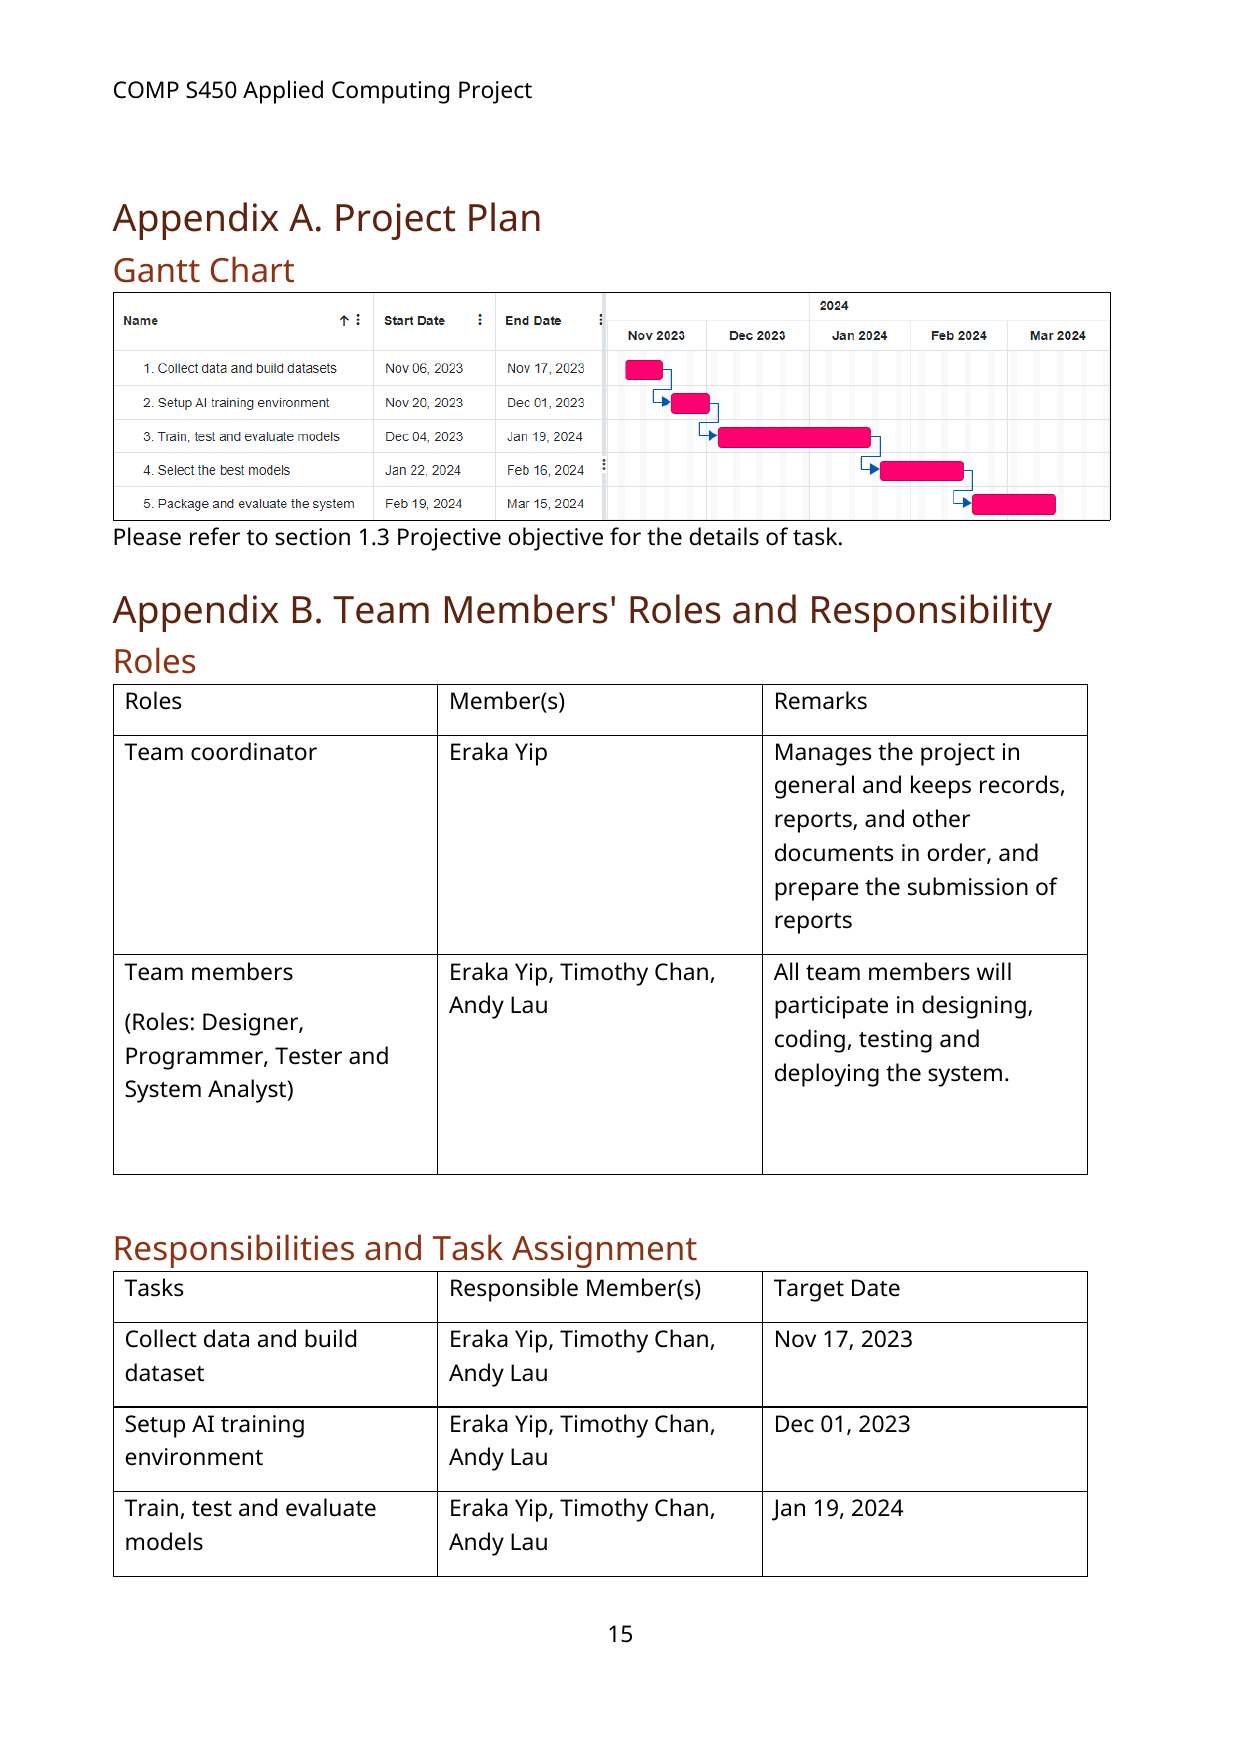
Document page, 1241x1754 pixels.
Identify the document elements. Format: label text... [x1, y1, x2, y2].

table_cell Eraka Yip, Timothy Chan, Andy Lau [438, 1408, 762, 1491]
text Please refer to section 1.3 Projective objective for the details of task. [112, 520, 1128, 552]
table_header Remarks [763, 685, 1087, 734]
table_header Tasks [114, 1272, 437, 1322]
subtitle Roles [112, 638, 1128, 683]
subtitle Appendix B. Team Members' Roles and Responsibility [112, 583, 1128, 634]
table_cell Nov 17, 2023 [763, 1323, 1087, 1406]
table_header Roles [114, 685, 437, 734]
table_header Target Date [763, 1272, 1087, 1322]
table_cell Team members (Roles: Designer, Programmer, Tester and System Analyst) [114, 955, 437, 1174]
subtitle Appendix A. Project Plan [112, 192, 1128, 243]
subtitle Gantt Chart [112, 247, 1128, 292]
table_cell Manages the project in general and keeps records, reports, and other documents in order, and prepare the submission of reports [763, 736, 1087, 954]
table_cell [438, 1492, 762, 1576]
table_cell Jan 19, 2024 [763, 1492, 1087, 1576]
table_cell All team members will participate in designing, coding, testing and deploying the system. [763, 955, 1087, 1174]
table_cell Collect data and build dataset [114, 1323, 437, 1406]
table_cell Setup AI training environment [114, 1408, 437, 1491]
table_header Member(s) [438, 685, 762, 734]
subtitle Responsibilities and Task Assignment [112, 1225, 1128, 1271]
table_header Responsible Member(s) [438, 1272, 762, 1322]
table_cell Eraka Yip [438, 736, 762, 954]
table_cell Dec 01, 2023 [763, 1408, 1087, 1491]
table_cell Eraka Yip, Timothy Chan, Andy Lau [438, 1323, 762, 1406]
table_cell Eraka Yip, Timothy Chan, Andy Lau [438, 955, 762, 1174]
picture [114, 293, 1110, 520]
table_cell Train, test and evaluate models [114, 1492, 437, 1576]
table_cell Team coordinator [114, 736, 437, 954]
